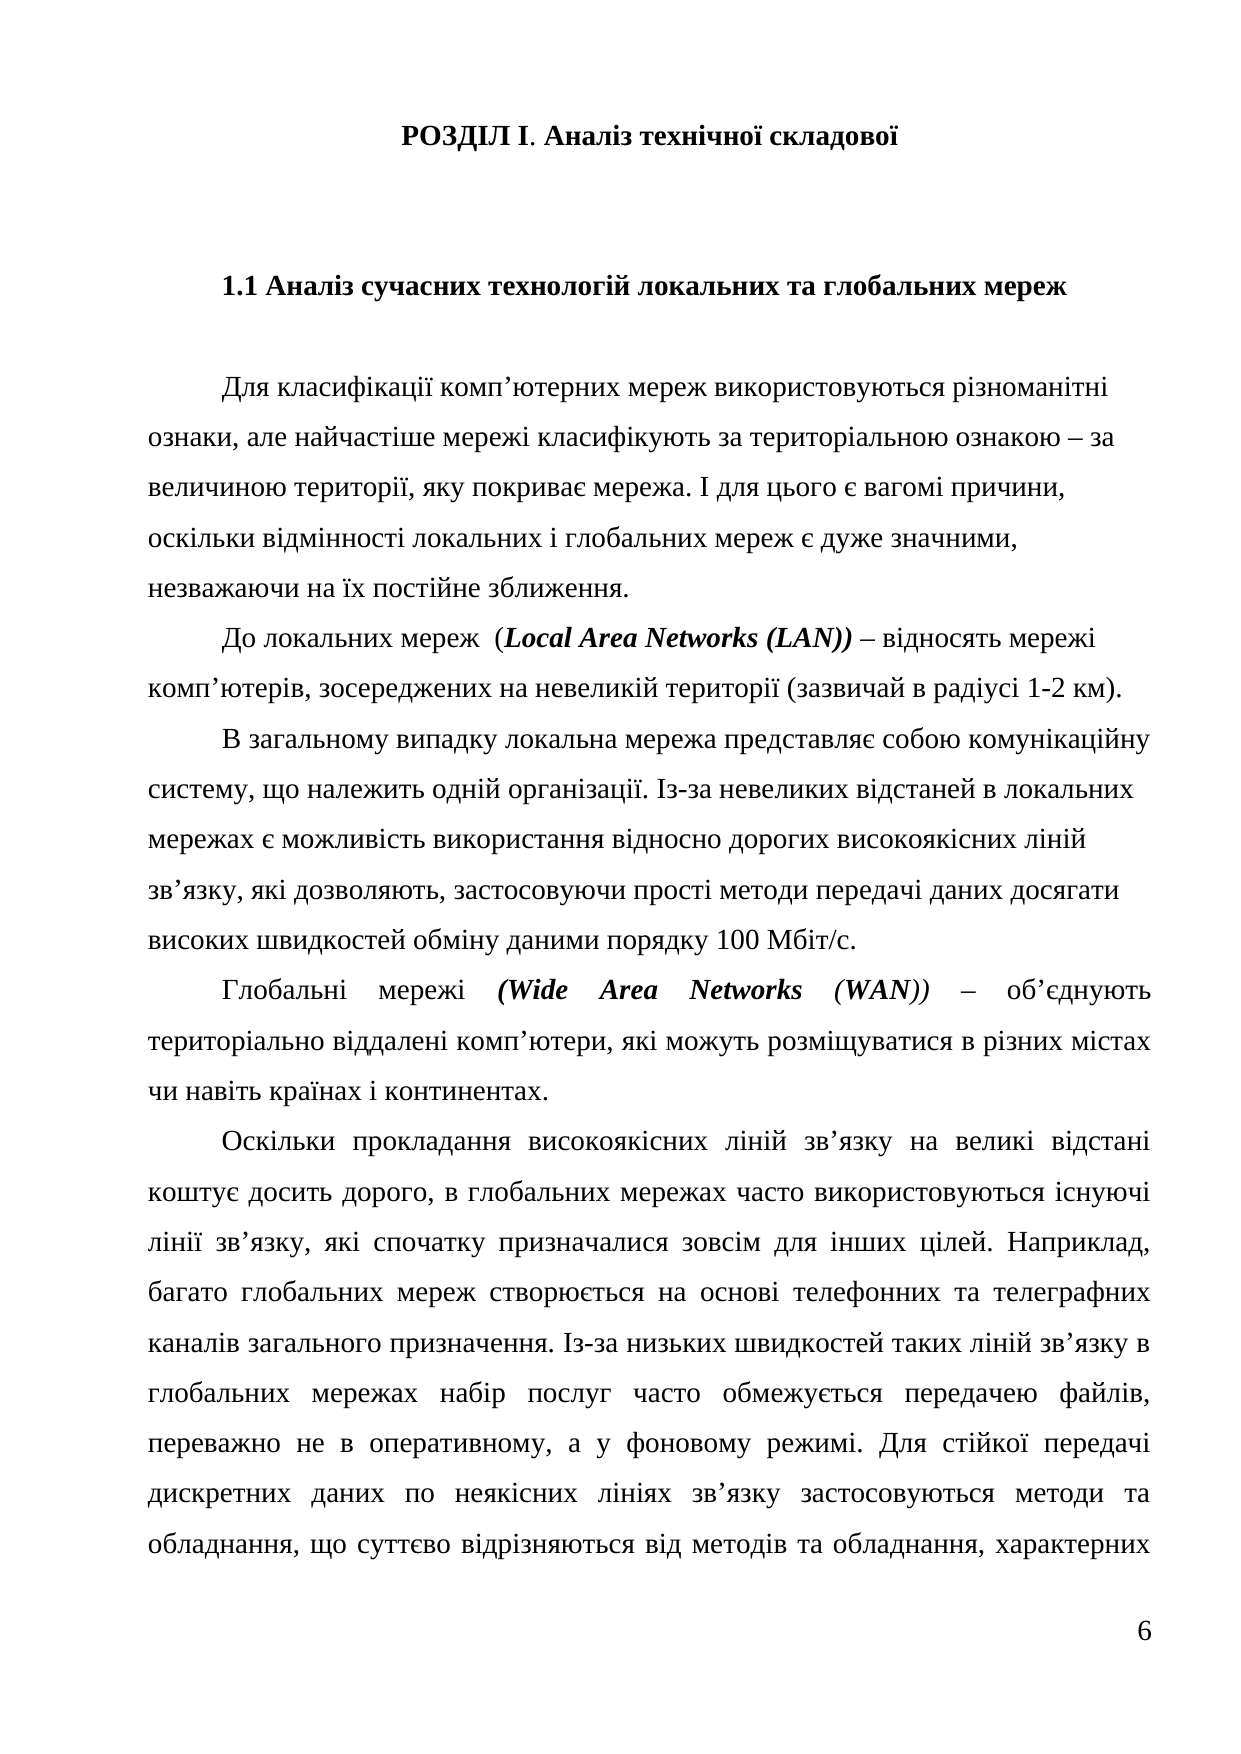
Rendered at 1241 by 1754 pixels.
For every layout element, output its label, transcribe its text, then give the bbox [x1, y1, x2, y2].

text Глобальні мережі (Wide Area Networks (WAN)) – об’єднують територіально віддалені комп’ютери, які можуть розміщуватися в різних містах чи навіть країнах і континентах. [148, 972, 1152, 1107]
text Для класифікації комп’ютерних мереж використовуються різноманітні ознаки, але найчастіше мережі класифікують за територіальною ознакою – за величиною території, яку покриває мережа. І для цього є вагомі причини, оскільки відмінності локальних і глобальних мереж є дуже значними, незважаючи на їх постійне зближення. [148, 369, 1152, 603]
subtitle 1.1 Аналіз сучасних технологій локальних та глобальних мереж [148, 268, 1152, 302]
text До локальних мереж (Local Area Networks (LAN)) – відносять мережі комп’ютерів, зосереджених на невеликій території (зазвичай в радіусі 1-2 км). [148, 620, 1152, 704]
text В загальному випадку локальна мережа представляє собою комунікаційну систему, що належить одній організації. Із-за невеликих відстаней в локальних мережах є можливість використання відносно дорогих високоякісних ліній зв’язку, які дозволяють, застосовуючи прості методи передачі даних досягати високих швидкостей обміну даними порядку 100 Мбіт/с. [148, 721, 1152, 956]
subtitle РОЗДІЛ І. Аналіз технічної складової [148, 118, 1152, 152]
